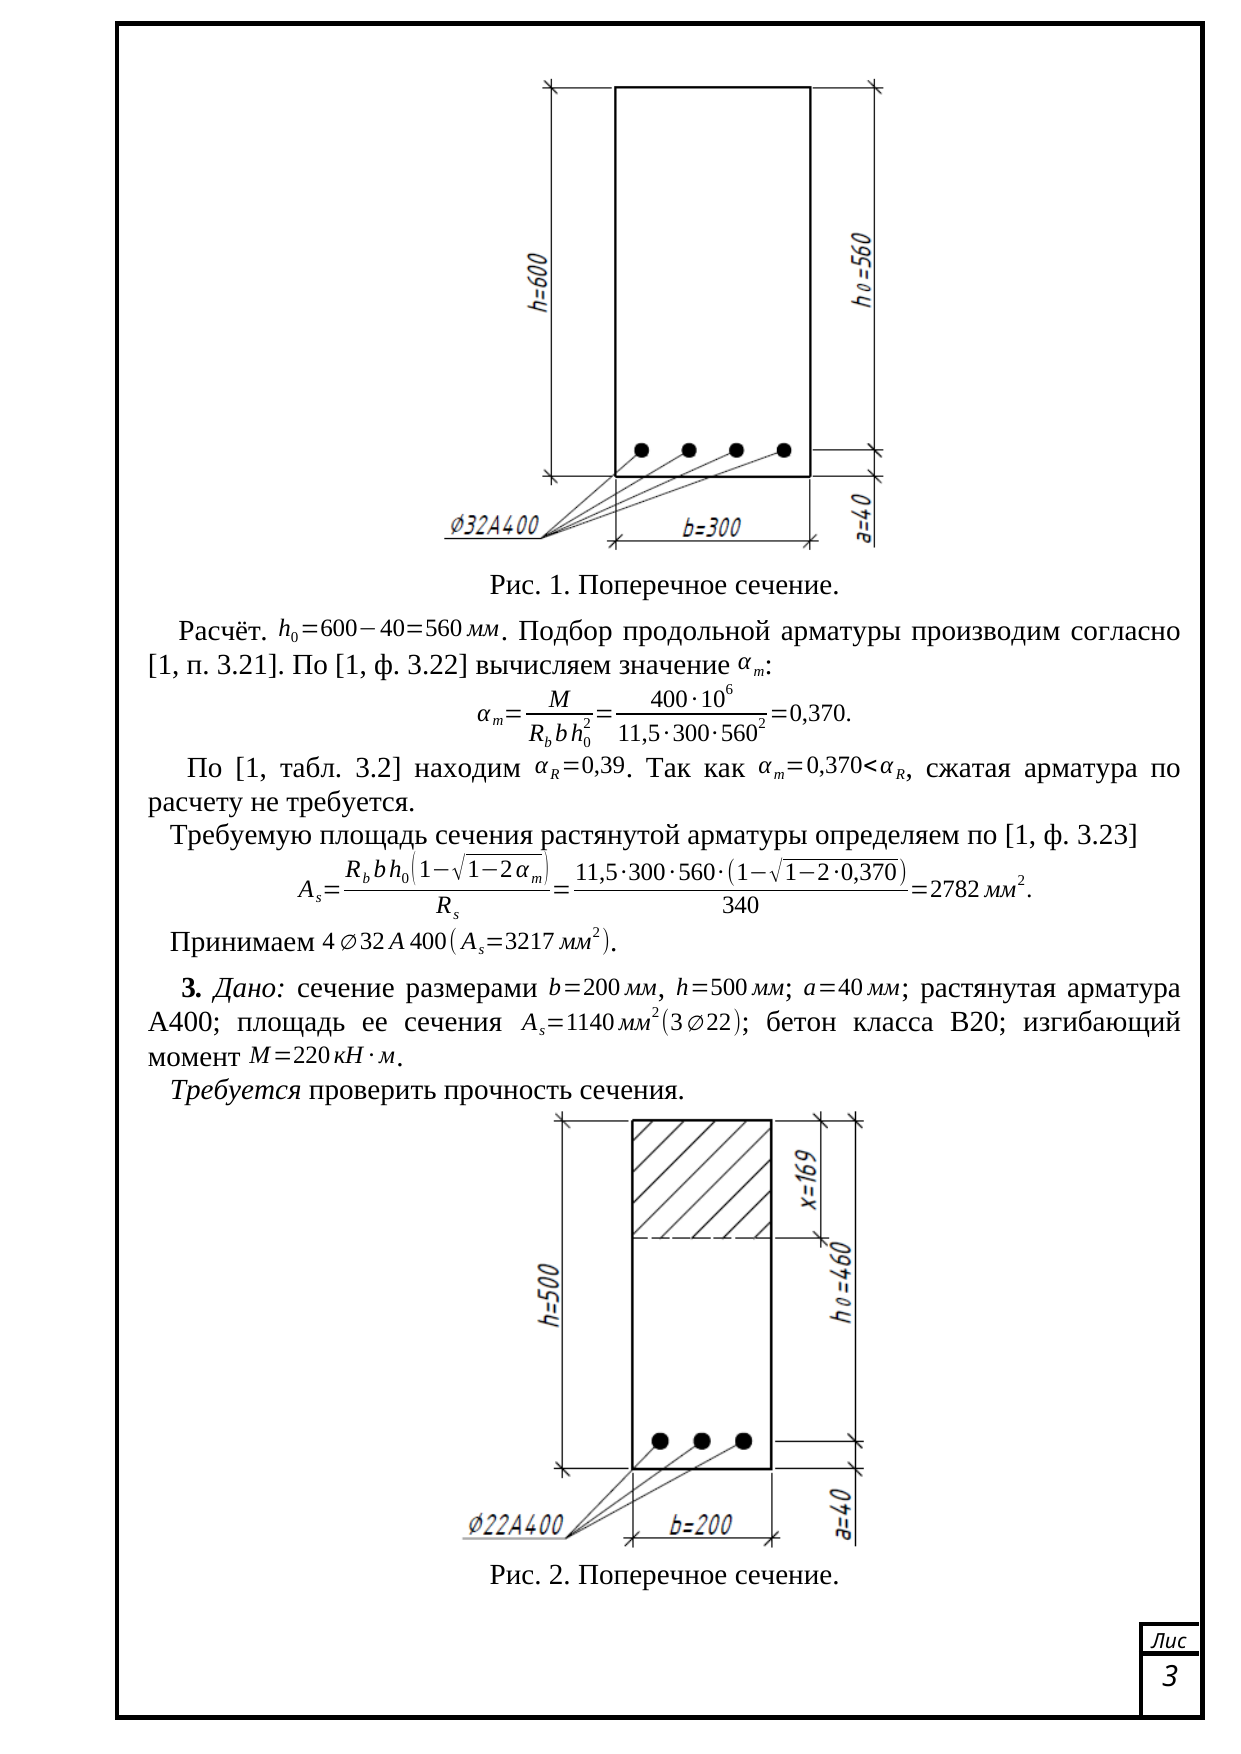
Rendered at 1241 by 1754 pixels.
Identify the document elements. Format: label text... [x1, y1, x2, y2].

text По [1, табл. 3.2] находим . Так как , сжатая арматура по расчету не требуется. [148, 750, 1181, 817]
text Требуется проверить прочность сечения. [148, 1072, 1181, 1106]
text 3. Дано: сечение размерами , ; ; растянутая арматура А400; площадь ее сечения ; бетон класса В20; изгибающий момент . [148, 970, 1181, 1072]
picture [436, 73, 893, 568]
text Рис. 2. Поперечное сечение. [148, 1557, 1181, 1591]
text Расчёт. . Подбор продольной арматуры производим согласно [1, п. 3.21]. По [1, ф. 3.22] вычисляем значение : [148, 613, 1181, 680]
text Принимаем . [148, 923, 1181, 958]
text Требуемую площадь сечения растянутой арматуры определяем по [1, ф. 3.23] [148, 817, 1181, 851]
text Рис. 1. Поперечное сечение. [148, 567, 1181, 601]
picture [456, 1106, 873, 1558]
